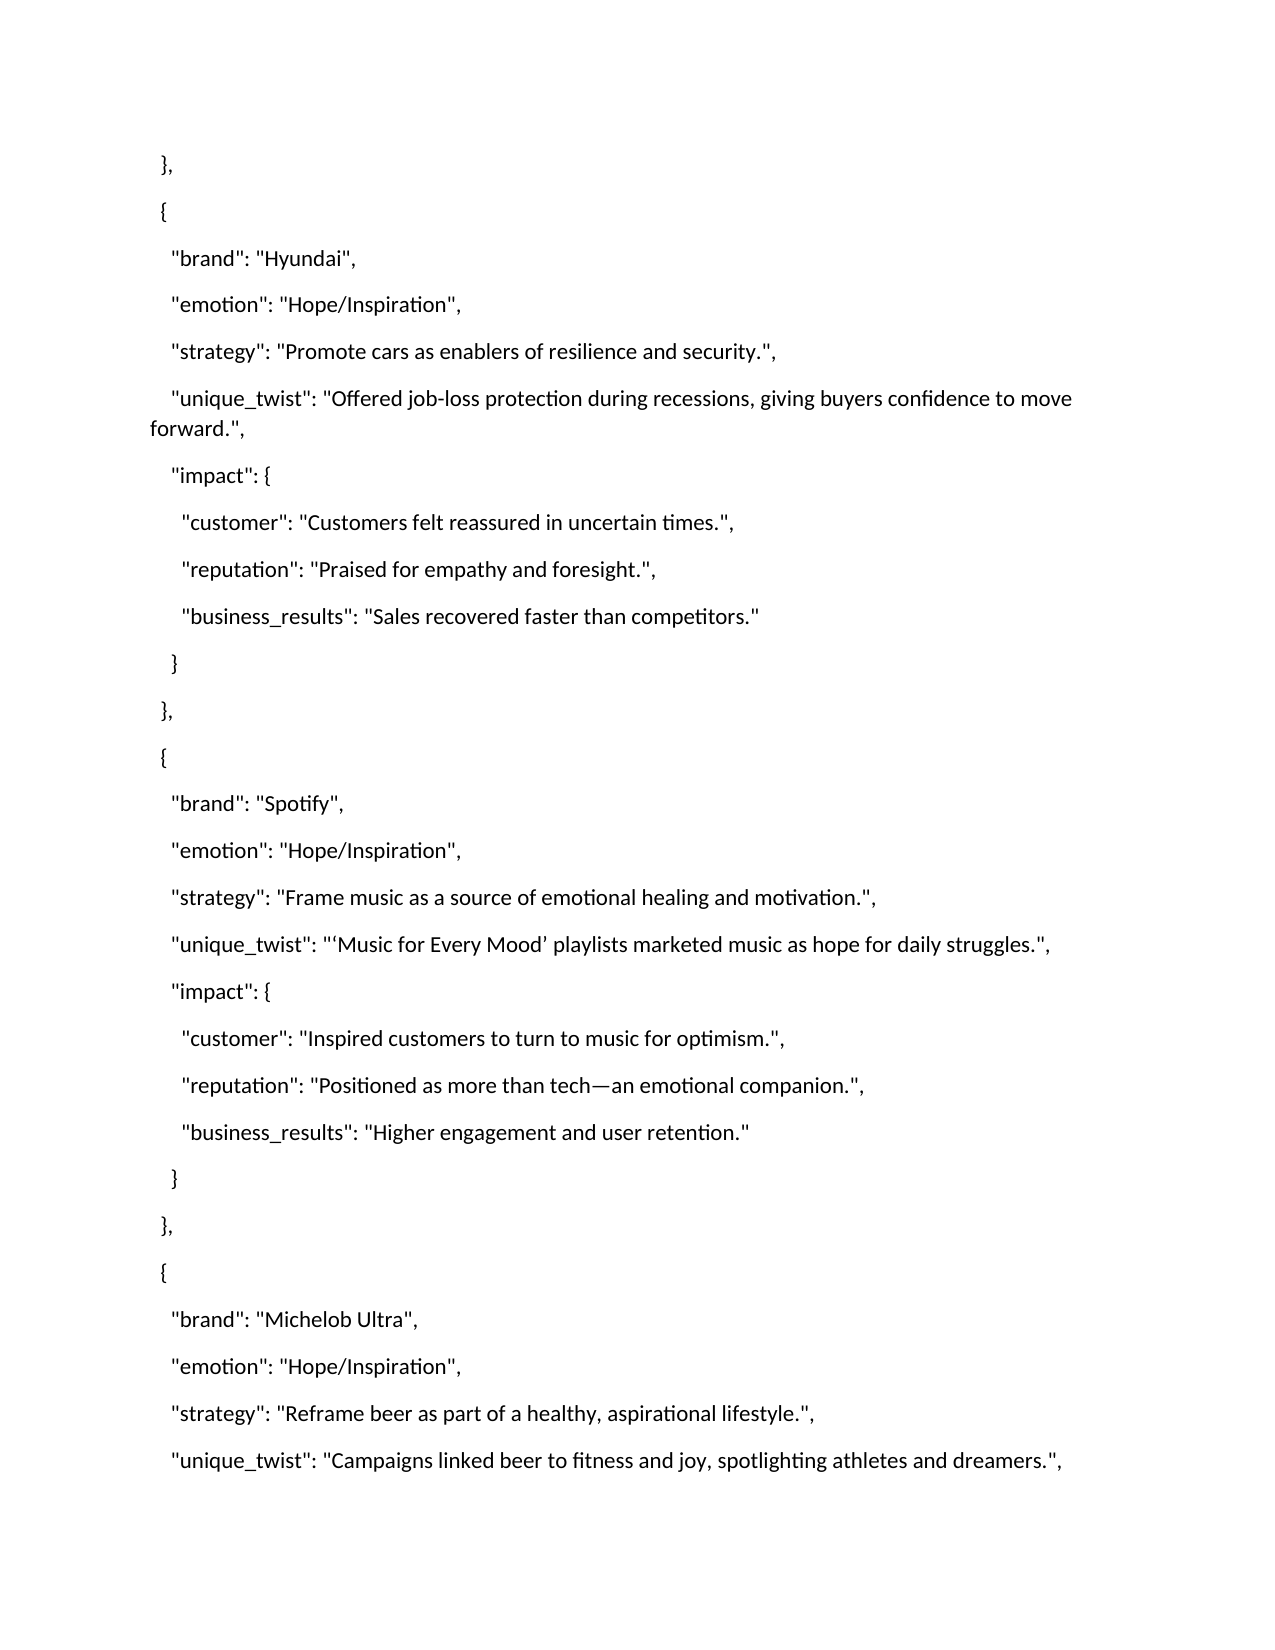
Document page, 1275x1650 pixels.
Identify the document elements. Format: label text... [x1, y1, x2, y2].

text { [150, 743, 1125, 771]
text "brand": "Hyundai", [150, 244, 1125, 272]
text }, [150, 150, 1125, 178]
text "unique_twist": "‘Music for Every Mood’ playlists marketed music as hope for daily struggles.", [150, 930, 1125, 958]
text "strategy": "Promote cars as enablers of resilience and security.", [150, 337, 1125, 366]
text "emotion": "Hope/Inspiration", [150, 291, 1125, 319]
text "unique_twist": "Campaigns linked beer to fitness and joy, spotlighting athletes and dreamers.", [150, 1446, 1125, 1474]
text "reputation": "Positioned as more than tech—an emotional companion.", [150, 1071, 1125, 1099]
text "unique_twist": "Offered job-loss protection during recessions, giving buyers confidence to move forward.", [150, 384, 1125, 443]
text "impact": { [150, 461, 1125, 489]
text }, [150, 1211, 1125, 1239]
text }, [150, 696, 1125, 724]
text "business_results": "Sales recovered faster than competitors." [150, 602, 1125, 630]
text "reputation": "Praised for empathy and foresight.", [150, 555, 1125, 583]
text "strategy": "Frame music as a source of emotional healing and motivation.", [150, 883, 1125, 911]
text "emotion": "Hope/Inspiration", [150, 1352, 1125, 1380]
text "brand": "Spotify", [150, 789, 1125, 818]
text "customer": "Customers felt reassured in uncertain times.", [150, 508, 1125, 536]
text } [150, 649, 1125, 677]
text { [150, 1258, 1125, 1286]
text "customer": "Inspired customers to turn to music for optimism.", [150, 1024, 1125, 1052]
text "strategy": "Reframe beer as part of a healthy, aspirational lifestyle.", [150, 1399, 1125, 1427]
text "brand": "Michelob Ultra", [150, 1305, 1125, 1333]
text "emotion": "Hope/Inspiration", [150, 836, 1125, 864]
text { [150, 197, 1125, 225]
text "business_results": "Higher engagement and user retention." [150, 1118, 1125, 1146]
text } [150, 1164, 1125, 1193]
text "impact": { [150, 977, 1125, 1005]
